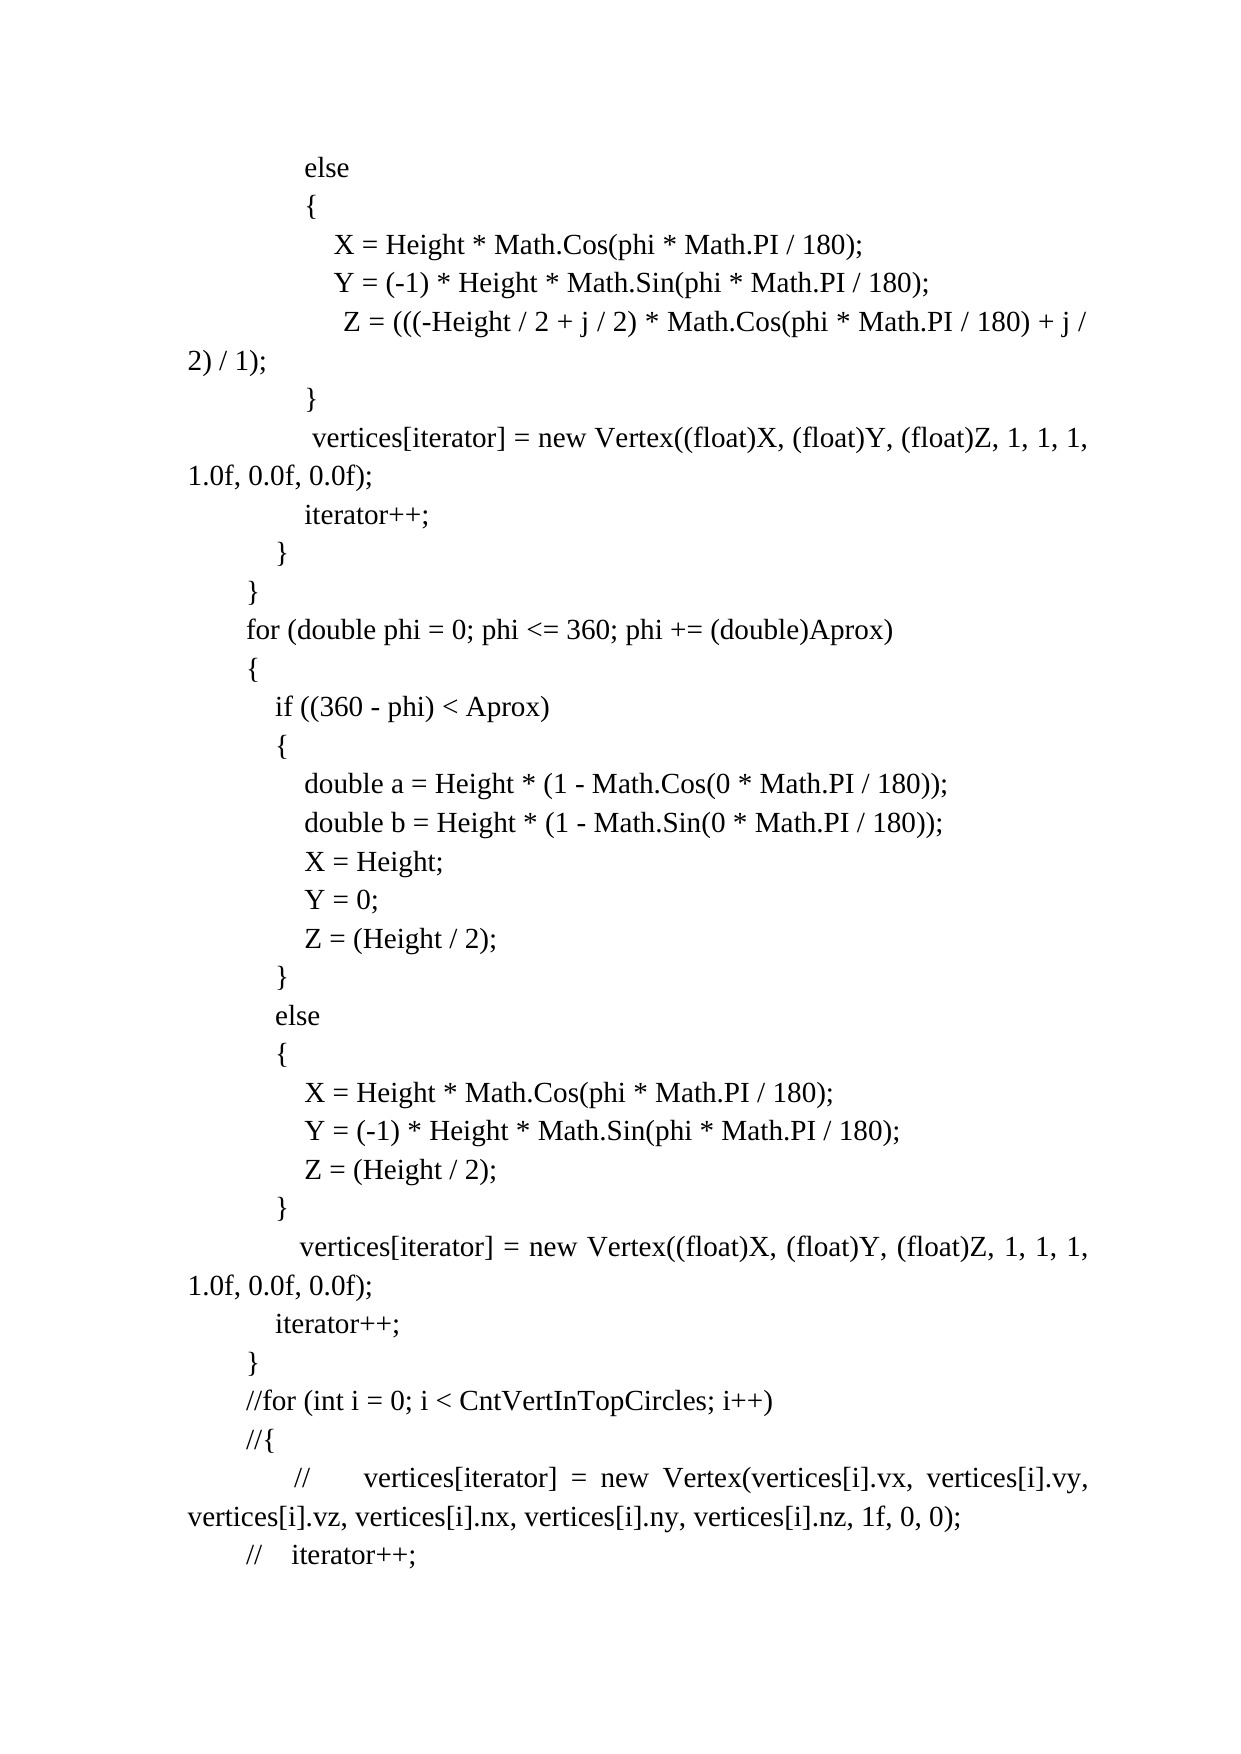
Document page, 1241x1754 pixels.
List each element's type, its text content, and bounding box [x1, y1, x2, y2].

text { [187, 188, 1090, 222]
text iterator++; [187, 497, 1090, 530]
text // iterator++; [187, 1537, 1090, 1571]
text } [187, 959, 1090, 993]
text else [187, 998, 1090, 1031]
text for (double phi = 0; phi <= 360; phi += (double)Aprox) [187, 612, 1090, 646]
text } [187, 574, 1090, 607]
text Y = 0; [187, 882, 1090, 916]
text //for (int i = 0; i < CntVertInTopCircles; i++) [187, 1383, 1090, 1417]
text } [187, 1345, 1090, 1378]
text vertices[iterator] = new Vertex((float)X, (float)Y, (float)Z, 1, 1, 1, 1.0f, 0.0f, 0.0f); [187, 1229, 1090, 1301]
text Z = (Height / 2); [187, 1152, 1090, 1186]
text else [187, 150, 1090, 183]
text Y = (-1) * Height * Math.Sin(phi * Math.PI / 180); [187, 266, 1090, 299]
text iterator++; [187, 1306, 1090, 1340]
text double b = Height * (1 - Math.Sin(0 * Math.PI / 180)); [187, 805, 1090, 839]
text double a = Height * (1 - Math.Cos(0 * Math.PI / 180)); [187, 767, 1090, 800]
text } [187, 535, 1090, 569]
text { [187, 728, 1090, 762]
text Y = (-1) * Height * Math.Sin(phi * Math.PI / 180); [187, 1113, 1090, 1147]
text X = Height * Math.Cos(phi * Math.PI / 180); [187, 227, 1090, 261]
text Z = (((-Height / 2 + j / 2) * Math.Cos(phi * Math.PI / 180) + j / 2) / 1); [187, 304, 1090, 376]
text } [187, 381, 1090, 415]
text { [187, 651, 1090, 684]
text // vertices[iterator] = new Vertex(vertices[i].vx, vertices[i].vy, vertices[i].vz, vertices[i].nx, vertices[i].ny, vertices[i].nz, 1f, 0, 0); [187, 1460, 1090, 1532]
text X = Height * Math.Cos(phi * Math.PI / 180); [187, 1075, 1090, 1108]
text Z = (Height / 2); [187, 921, 1090, 954]
text } [187, 1191, 1090, 1224]
text if ((360 - phi) < Aprox) [187, 689, 1090, 723]
text X = Height; [187, 844, 1090, 877]
text //{ [187, 1422, 1090, 1455]
text { [187, 1036, 1090, 1070]
text vertices[iterator] = new Vertex((float)X, (float)Y, (float)Z, 1, 1, 1, 1.0f, 0.0f, 0.0f); [187, 420, 1090, 492]
